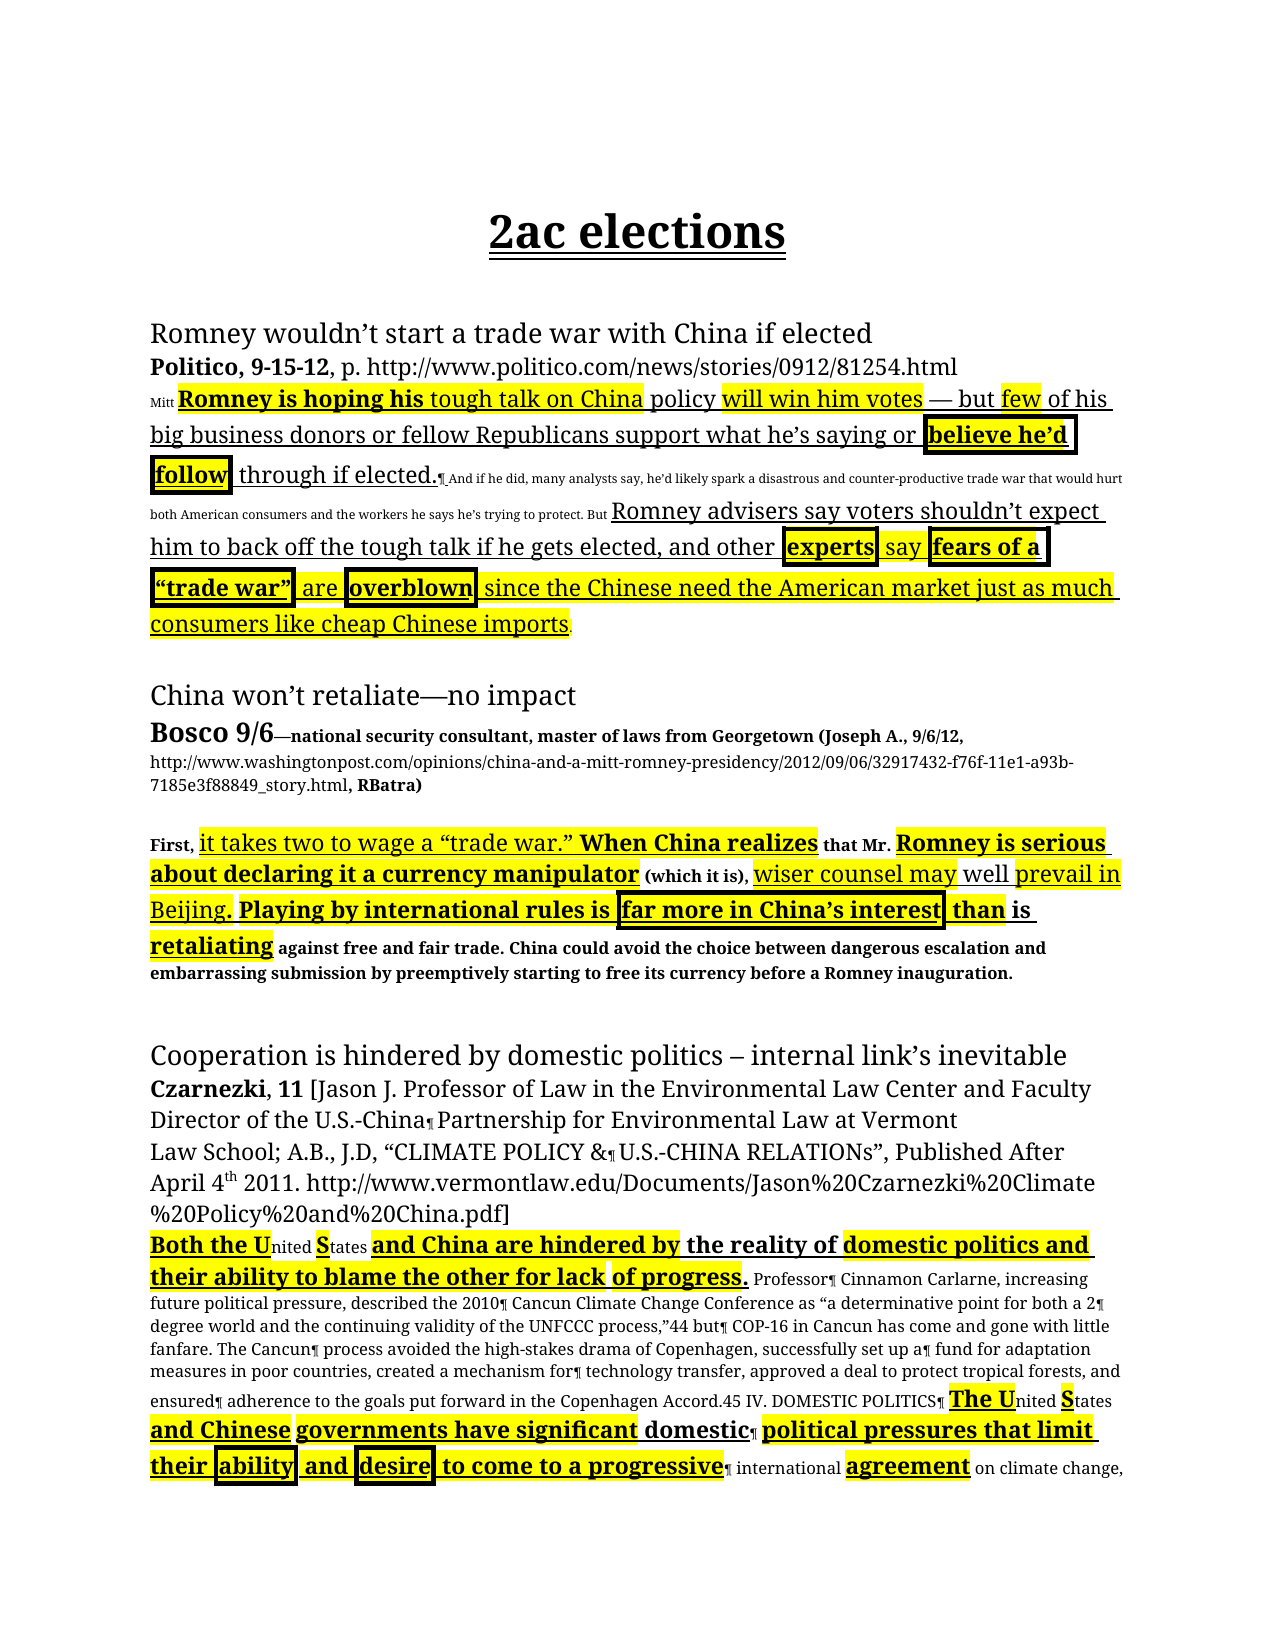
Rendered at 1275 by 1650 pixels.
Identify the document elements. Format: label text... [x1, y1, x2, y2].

text Law School; A.B., J.D, “CLIMATE POLICY &¶ U.S.-CHINA RELATIONs”, Published After April 4th 2011. http://www.vermontlaw.edu/Documents/Jason%20Czarnezki%20Climate%20Policy%20and%20China.pdf] [150, 1136, 1125, 1229]
text Bosco 9/6—national security consultant, master of laws from Georgetown (Joseph A., 9/6/12, http://www.washingtonpost.com/opinions/china-and-a-mitt-romney-presidency/2012/09/06/32917432-f76f-11e1-a93b-7185e3f88849_story.html, RBatra) [150, 714, 1125, 796]
text Czarnezki, 11 [Jason J. Professor of Law in the Environmental Law Center and Faculty Director of the U.S.-China¶ Partnership for Environmental Law at Vermont [150, 1073, 1125, 1136]
subtitle 2ac elections [150, 200, 1125, 262]
subtitle Cooperation is hindered by domestic politics – internal link’s inevitable [150, 1036, 1125, 1073]
text First, it takes two to wage a “trade war.” When China realizes that Mr. Romney is serious about declaring it a currency manipulator (which it is), wiser counsel may well prevail in Beijing. Playing by international rules is far more in China’s interest than is retaliating against free and fair trade. China could avoid the choice between dangerous escalation and embarrassing submission by preemptively starting to free its currency before a Romney inauguration. [150, 827, 1125, 984]
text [150, 1229, 1125, 1486]
text Mitt Romney is hoping his tough talk on China policy will win him votes — but few of his big business donors or fellow Republicans support what he’s saying or believe he’d follow through if elected.¶ And if he did, many analysts say, he’d likely spark a disastrous and counter-productive trade war that would hurt both American consumers and the workers he says he’s trying to protect. But Romney advisers say voters shouldn’t expect him to back off the tough talk if he gets elected, and other experts say fears of a “trade war” are overblown since the Chinese need the American market just as much consumers like cheap Chinese imports. [150, 383, 1125, 639]
text Politico, 9-15-12, p. http://www.politico.com/news/stories/0912/81254.html [150, 351, 1125, 383]
subtitle Romney wouldn’t start a trade war with China if elected [150, 314, 1125, 351]
subtitle China won’t retaliate—no impact [150, 677, 1125, 714]
